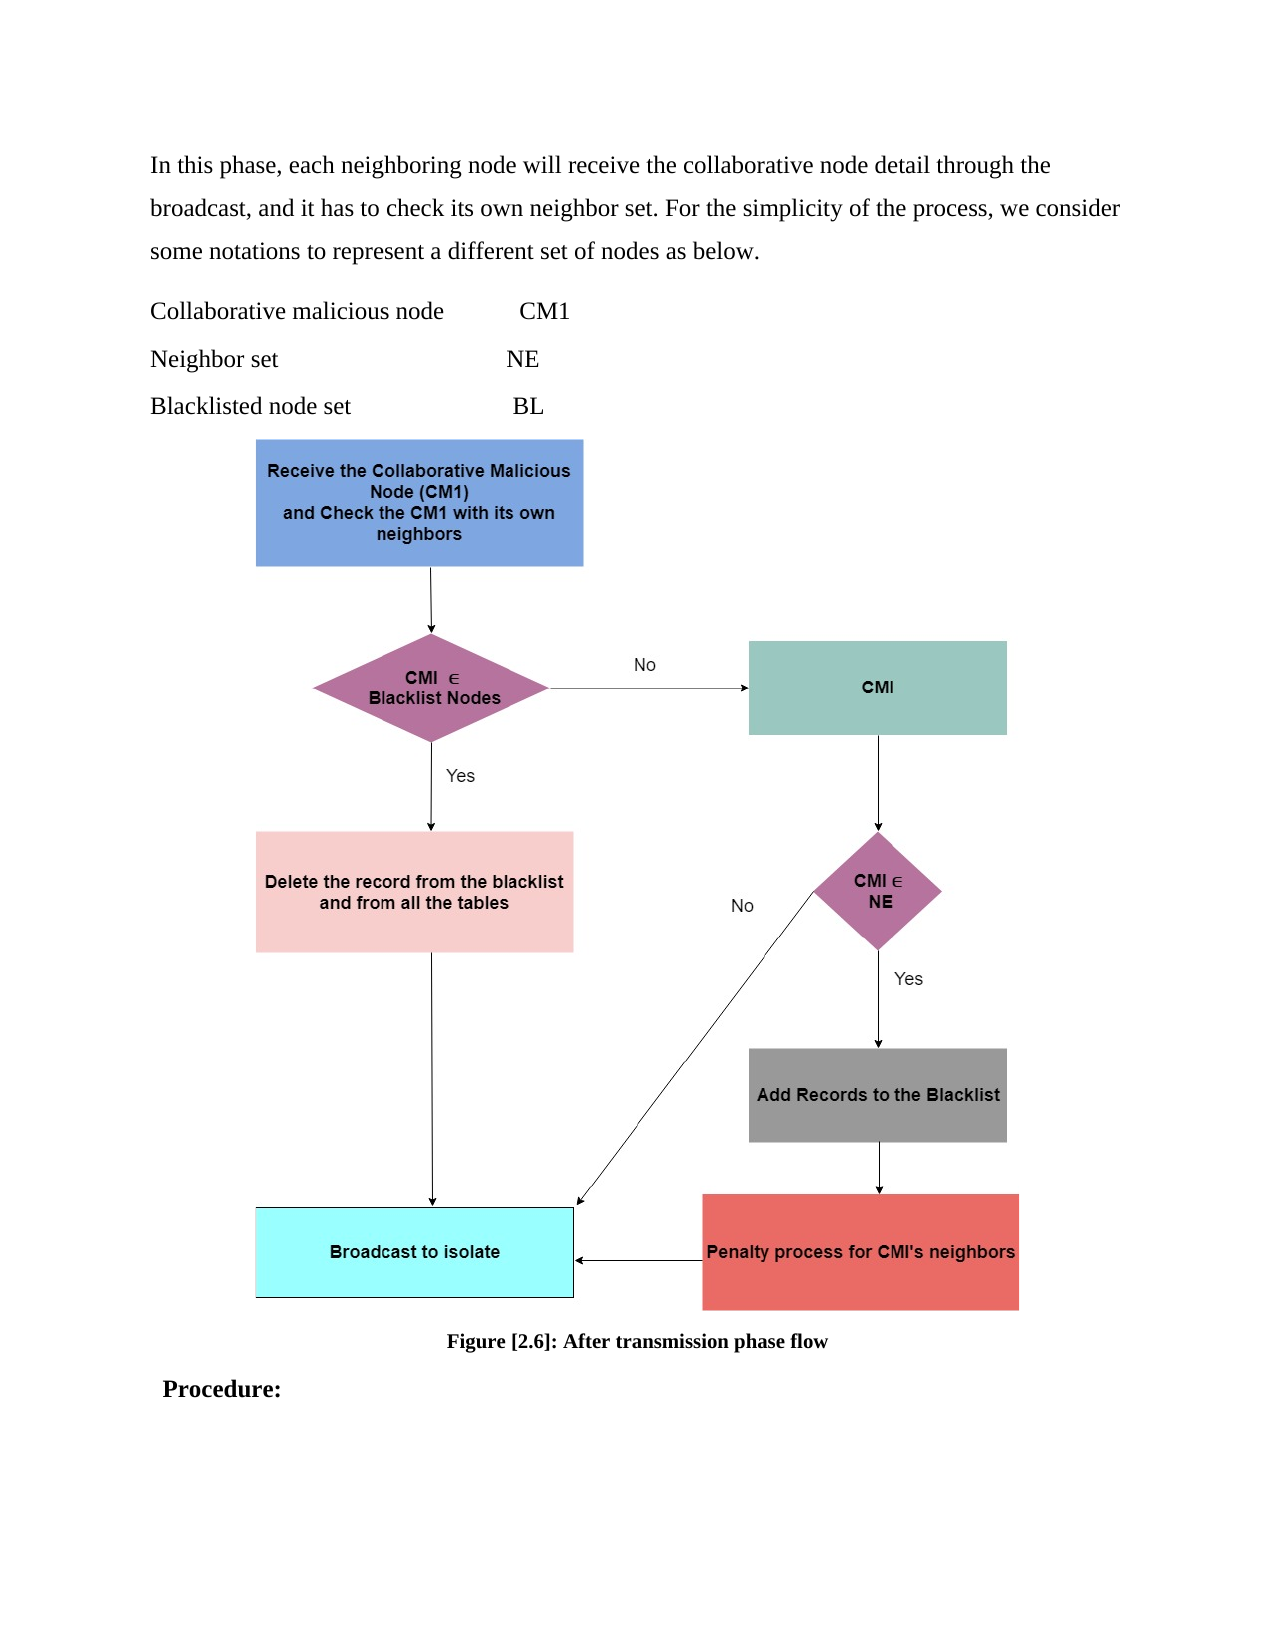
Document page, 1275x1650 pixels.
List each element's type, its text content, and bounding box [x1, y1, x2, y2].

text Neighbor set NE [150, 344, 1125, 372]
picture [255, 439, 1020, 1311]
text Blacklisted node set BL [150, 391, 1125, 420]
text Figure [2.6]: After transmission phase flow [150, 1329, 1125, 1353]
text Collaborative malicious node CM1 [150, 296, 1125, 325]
text In this phase, each neighboring node will receive the collaborative node detail through the broadcast, and it has to check its own neighbor set. For the simplicity of the process, we consider some notations to represent a different set of nodes as below. [150, 150, 1125, 265]
text Procedure: [150, 1374, 1125, 1403]
